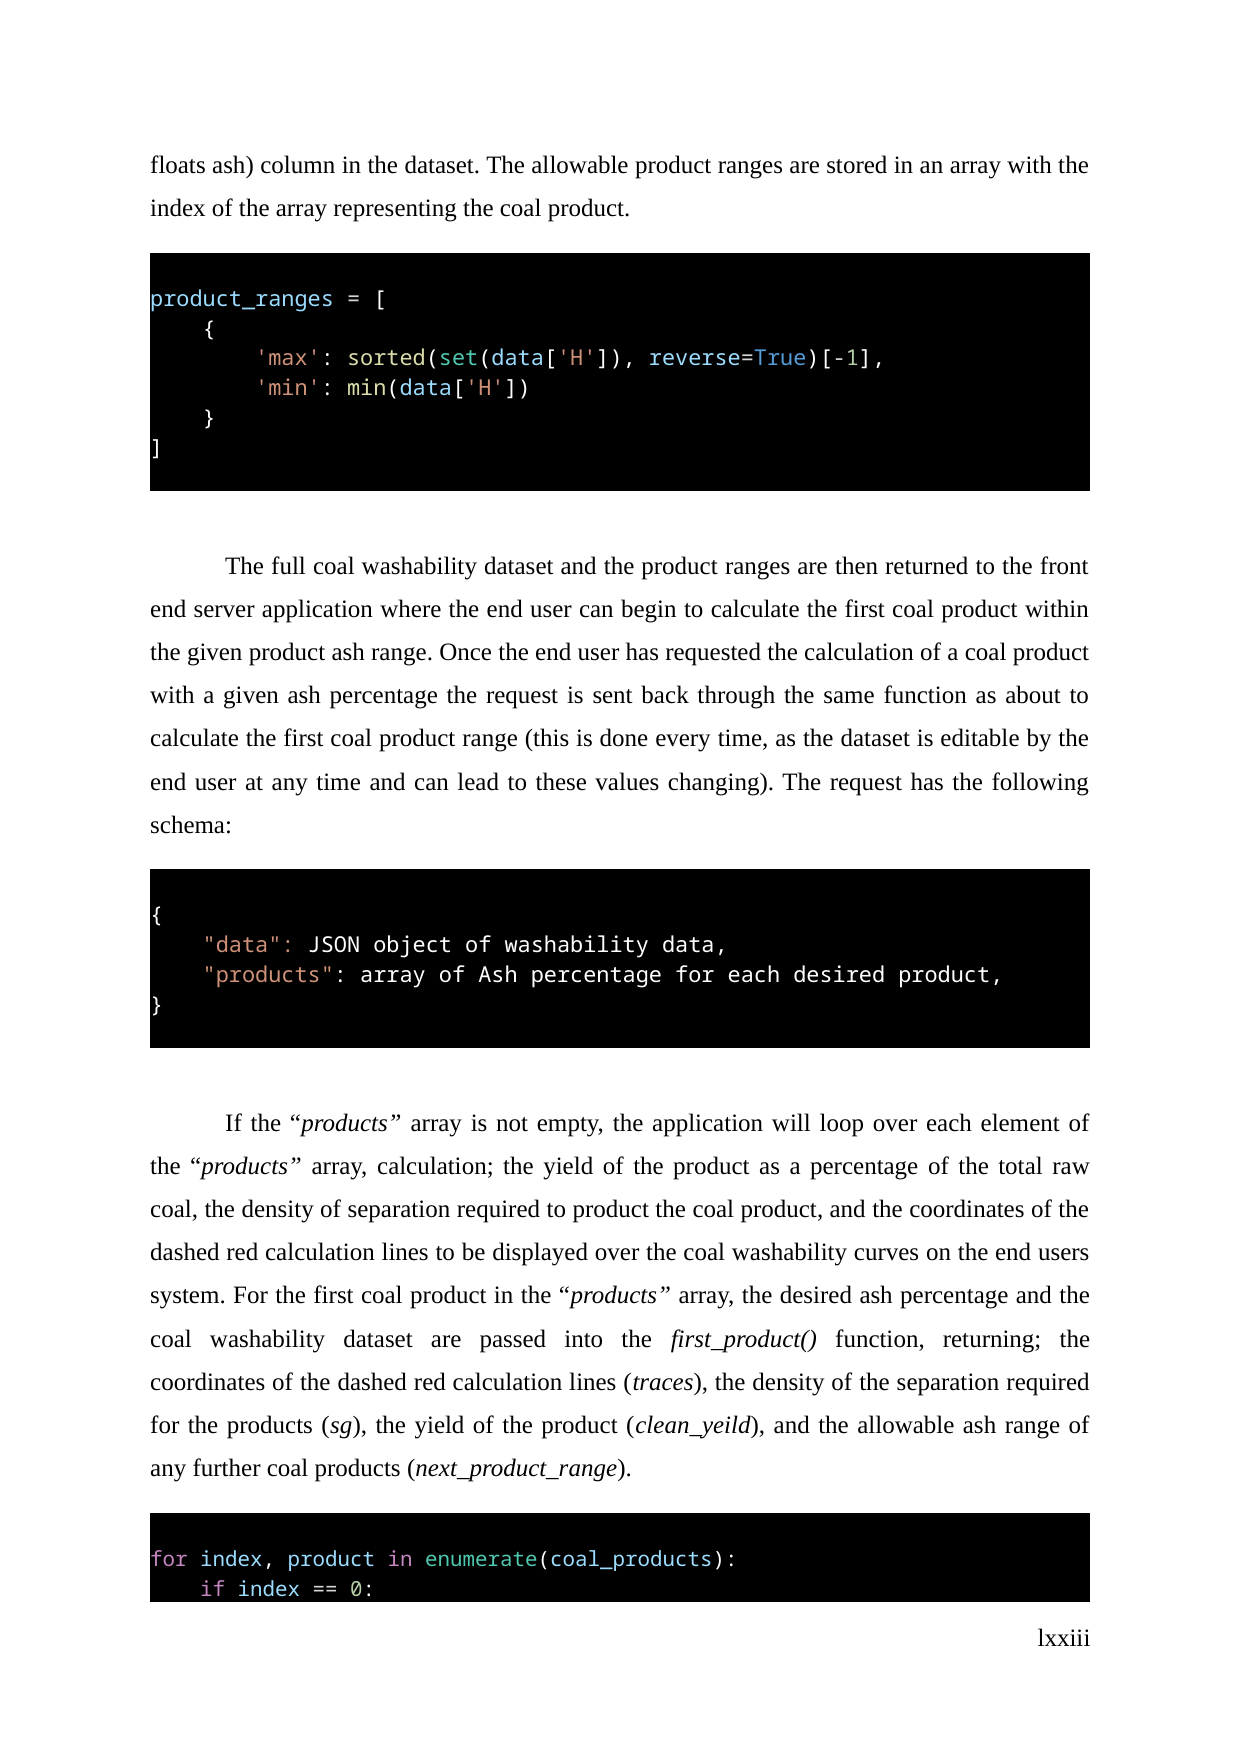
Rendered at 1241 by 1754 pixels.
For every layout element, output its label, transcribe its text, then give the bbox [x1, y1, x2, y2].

text } [150, 402, 1090, 432]
text product_ranges = [ [150, 283, 1090, 312]
text "data": JSON object of washability data, [150, 929, 1090, 959]
text } [150, 989, 1090, 1018]
text "products": array of Ash percentage for each desired product, [150, 959, 1090, 989]
text 'min': min(data['H']) [150, 372, 1090, 402]
text 'max': sorted(set(data['H']), reverse=True)[-1], [150, 342, 1090, 372]
text { [150, 899, 1090, 929]
text if index == 0: [150, 1572, 1090, 1602]
text If the “products” array is not empty, the application will loop over each element of the “products” array, calculation; the yield of the product as a percentage of the total raw coal, the density of separation required to product the coal product, and the coordinates of the dashed red calculation lines to be displayed over the coal washability curves on the end users system. For the first coal product in the “products” array, the desired ash percentage and the coal washability dataset are passed into the first_product() function, returning; the coordinates of the dashed red calculation lines (traces), the density of the separation required for the products (sg), the yield of the product (clean_yeild), and the allowable ash range of any further coal products (next_product_range). [150, 1108, 1090, 1482]
text The full coal washability dataset and the product ranges are then returned to the front end server application where the end user can begin to calculate the first coal product within the given product ash range. Once the end user has requested the calculation of a coal product with a given ash percentage the request is sent back through the same function as about to calculate the first coal product range (this is done every time, as the dataset is editable by the end user at any time and can lead to these values changing). The request has the following schema: [150, 551, 1090, 838]
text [150, 150, 1090, 222]
text ] [150, 432, 1090, 461]
text for index, product in enumerate(coal_products): [150, 1543, 1090, 1572]
text { [150, 312, 1090, 342]
